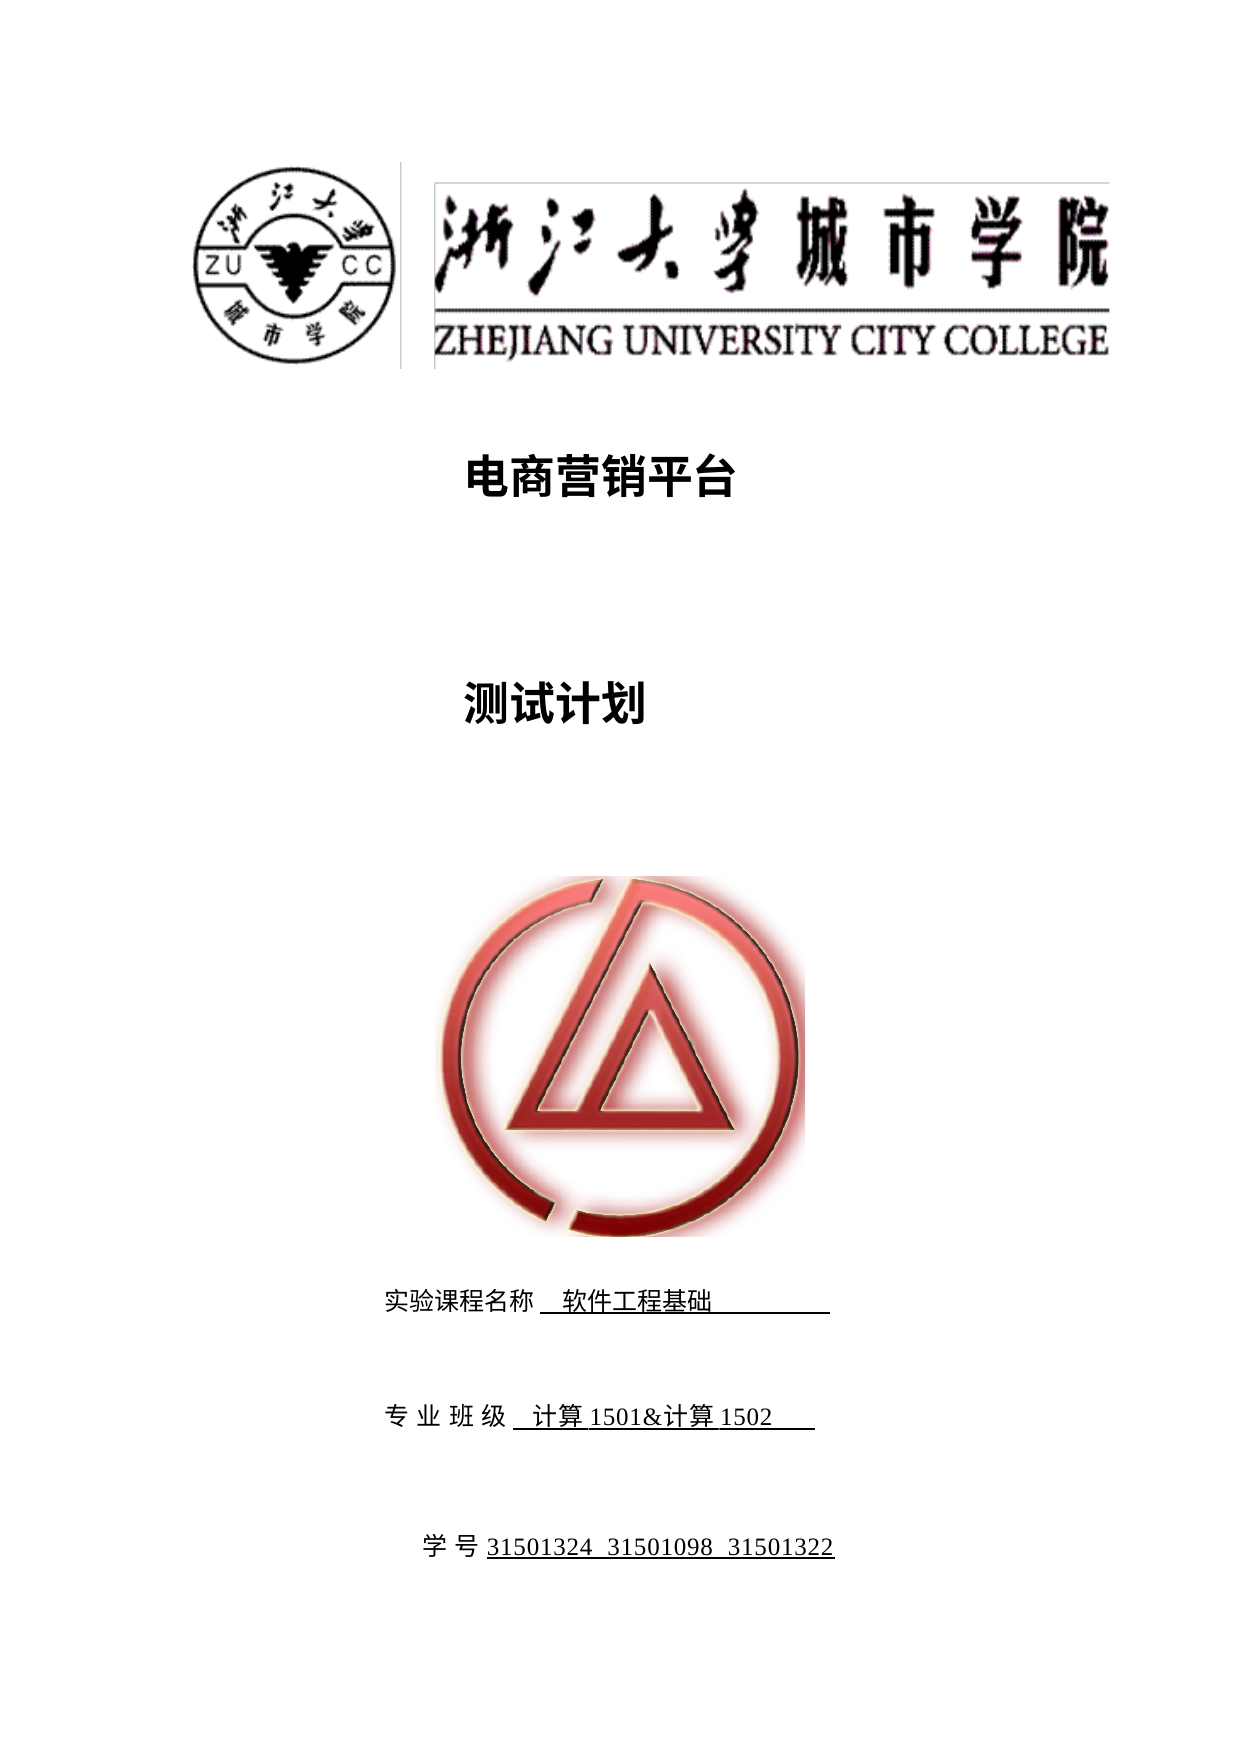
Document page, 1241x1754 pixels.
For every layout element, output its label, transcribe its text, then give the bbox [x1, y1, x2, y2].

subtitle 电商营销平台 [187, 425, 1053, 522]
subtitle 测试计划 [187, 651, 1053, 749]
text 学 号 31501324 31501098 31501322 [422, 1512, 836, 1577]
picture [187, 162, 1110, 369]
text 实验课程名称 软件工程基础 [187, 1267, 836, 1332]
text 专 业 班 级 计算1501&计算1502 [187, 1382, 836, 1447]
picture [435, 876, 805, 1237]
